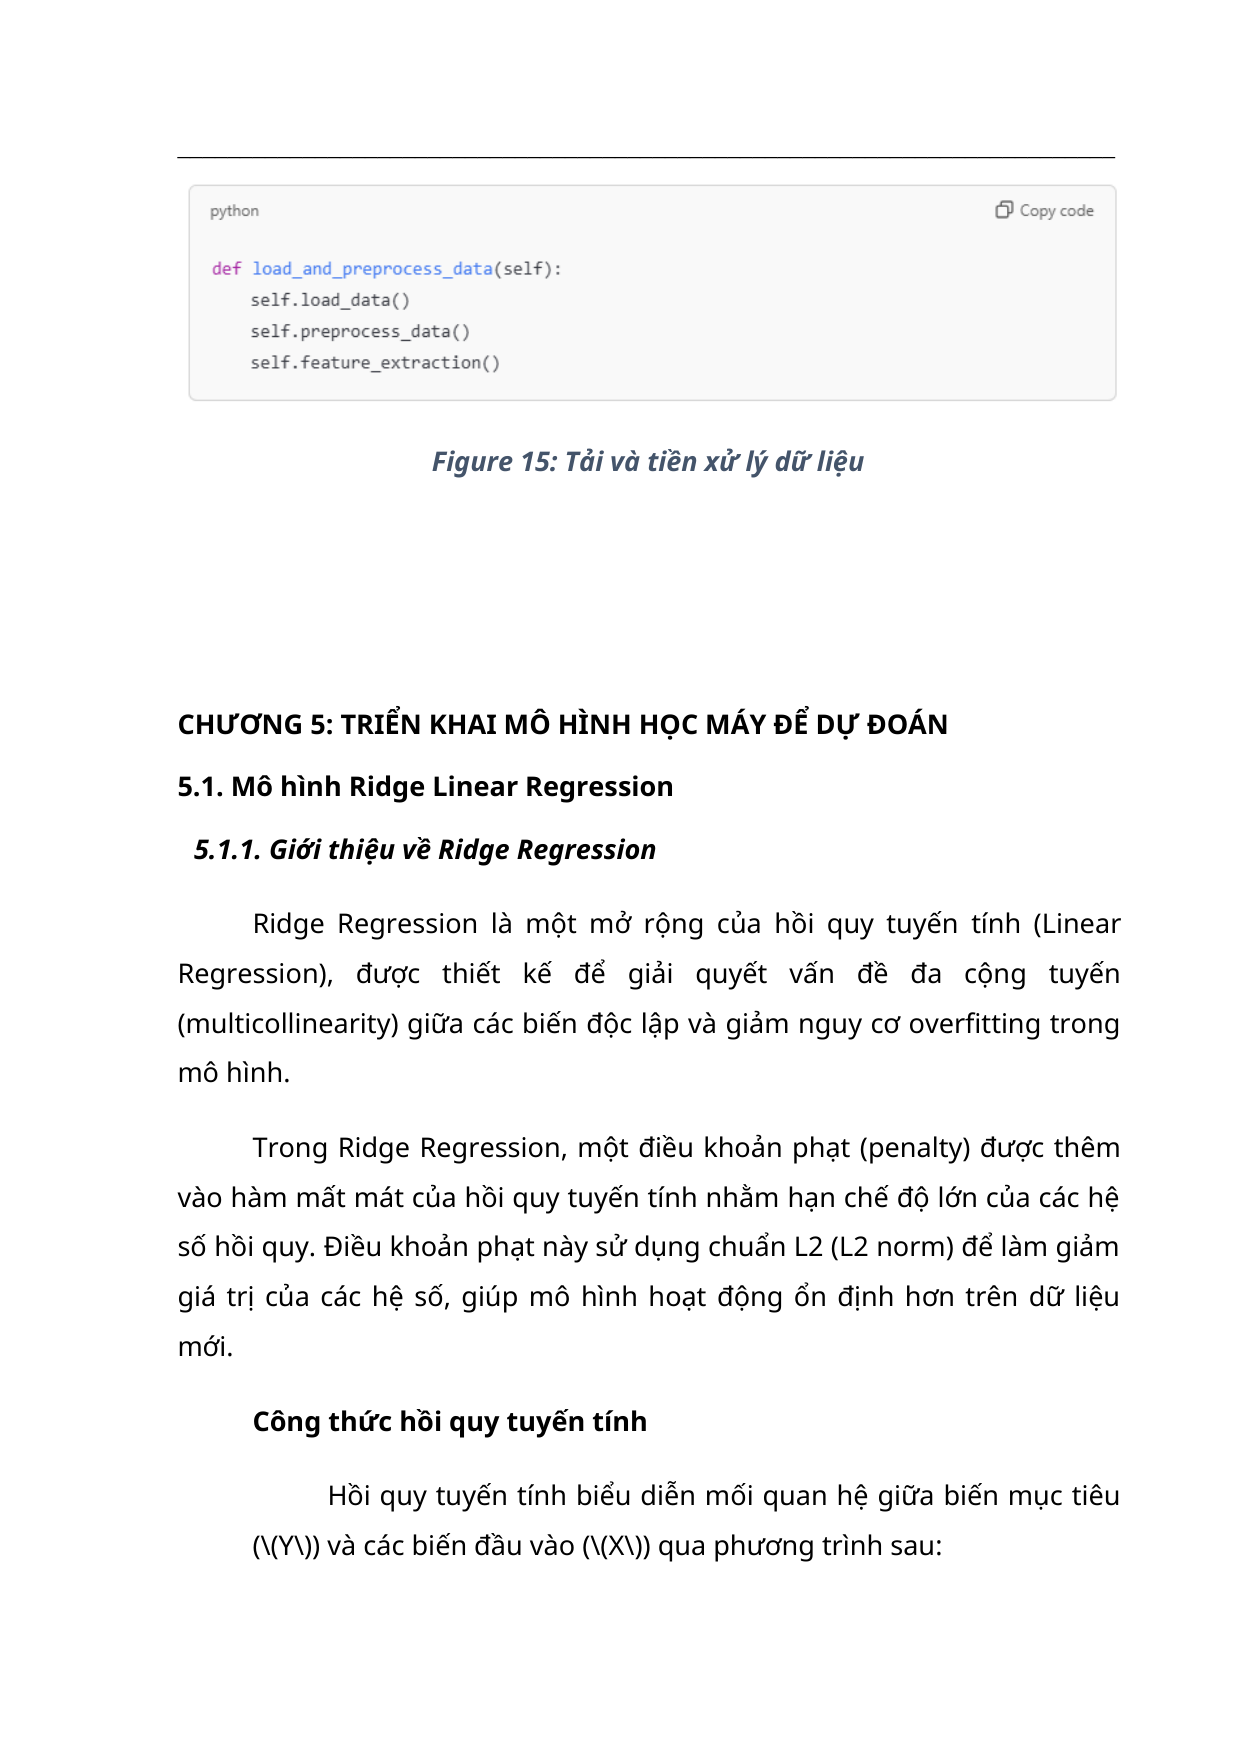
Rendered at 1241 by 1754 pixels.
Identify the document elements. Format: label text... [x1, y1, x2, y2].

text Figure 15: Tải và tiền xử lý dữ liệu [177, 443, 1122, 479]
subtitle 5.1. Mô hình Ridge Linear Regression [177, 768, 1122, 805]
text Công thức hồi quy tuyến tính [177, 1402, 1122, 1439]
text Ridge Regression là một mở rộng của hồi quy tuyến tính (Linear Regression), được thiết kế để giải quyết vấn đề đa cộng tuyến (multicollinearity) giữa các biến độc lập và giảm nguy cơ overfitting trong mô hình. [177, 905, 1122, 1091]
text Trong Ridge Regression, một điều khoản phạt (penalty) được thêm vào hàm mất mát của hồi quy tuyến tính nhằm hạn chế độ lớn của các hệ số hồi quy. Điều khoản phạt này sử dụng chuẩn L2 (L2 norm) để làm giảm giá trị của các hệ số, giúp mô hình hoạt động ổn định hơn trên dữ liệu mới. [177, 1128, 1122, 1364]
subtitle CHƯƠNG 5: TRIỂN KHAI MÔ HÌNH HỌC MÁY ĐỂ DỰ ĐOÁN [177, 706, 1122, 743]
subtitle 5.1.1. Giới thiệu về Ridge Regression [177, 830, 1122, 867]
picture [177, 177, 1122, 409]
text Hồi quy tuyến tính biểu diễn mối quan hệ giữa biến mục tiêu (\(Y\)) và các biến đầu vào (\(X\)) qua phương trình sau: [252, 1477, 1122, 1563]
